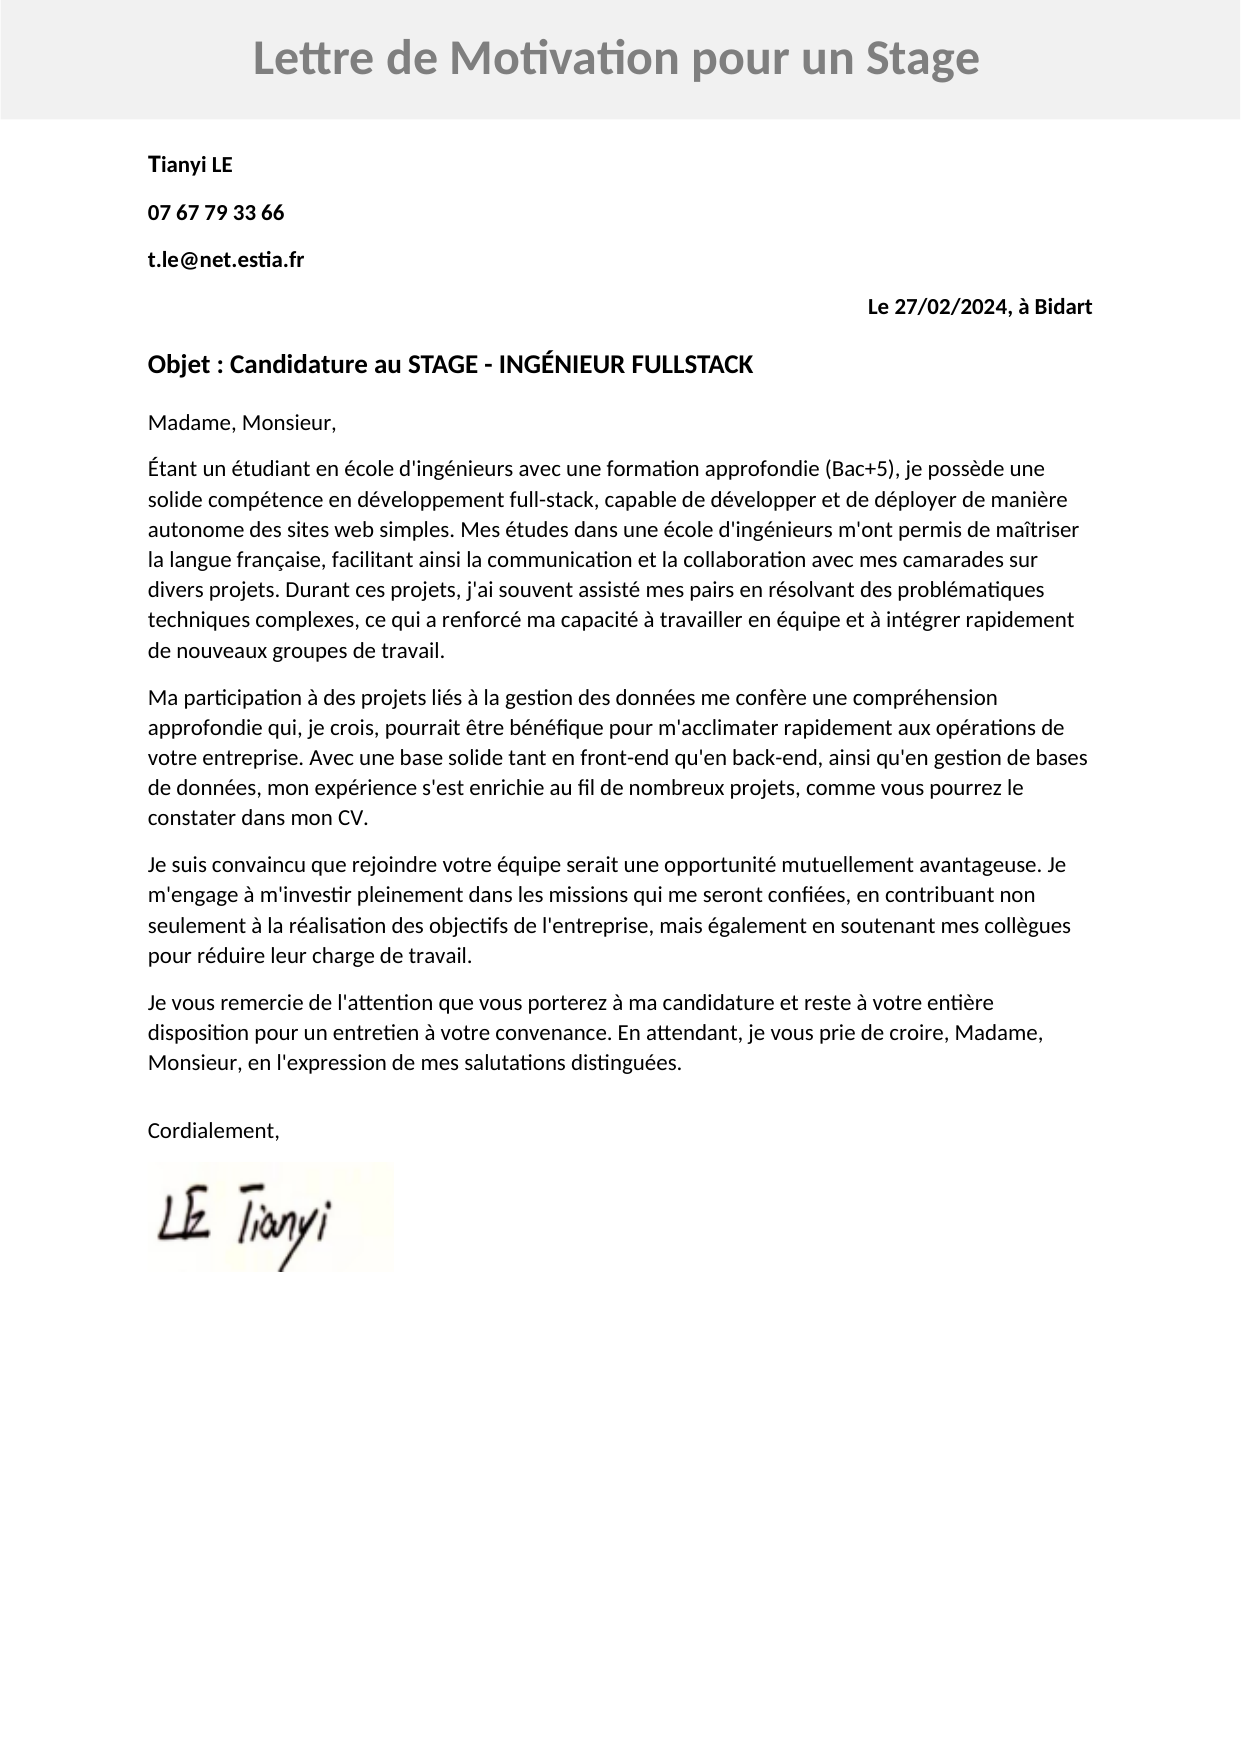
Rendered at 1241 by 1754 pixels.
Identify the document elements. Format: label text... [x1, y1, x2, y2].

text 07 67 79 33 66 [148, 198, 1093, 226]
text Je vous remercie de l'attention que vous porterez à ma candidature et reste à votre entière disposition pour un entretien à votre convenance. En attendant, je vous prie de croire, Madame, Monsieur, en l'expression de mes salutations distinguées. [148, 988, 1093, 1076]
text t.le@net.estia.fr [148, 245, 1093, 273]
text Étant un étudiant en école d'ingénieurs avec une formation approfondie (Bac+5), je possède une solide compétence en développement full-stack, capable de développer et de déployer de manière autonome des sites web simples. Mes études dans une école d'ingénieurs m'ont permis de maîtriser la langue française, facilitant ainsi la communication et la collaboration avec mes camarades sur divers projets. Durant ces projets, j'ai souvent assisté mes pairs en résolvant des problématiques techniques complexes, ce qui a renforcé ma capacité à travailler en équipe et à intégrer rapidement de nouveaux groupes de travail. [148, 454, 1093, 664]
text Cordialement, [148, 1116, 1093, 1144]
text Madame, Monsieur, [148, 408, 1093, 436]
text Je suis convaincu que rejoindre votre équipe serait une opportunité mutuellement avantageuse. Je m'engage à m'investir pleinement dans les missions qui me seront confiées, en contribuant non seulement à la réalisation des objectifs de l'entreprise, mais également en soutenant mes collègues pour réduire leur charge de travail. [148, 850, 1093, 969]
text Ma participation à des projets liés à la gestion des données me confère une compréhension approfondie qui, je crois, pourrait être bénéfique pour m'acclimater rapidement aux opérations de votre entreprise. Avec une base solide tant en front-end qu'en back-end, ainsi qu'en gestion de bases de données, mon expérience s'est enrichie au fil de nombreux projets, comme vous pourrez le constater dans mon CV. [148, 683, 1093, 831]
text Le 27/02/2024, à Bidart [148, 292, 1093, 320]
text Tianyi LE [148, 148, 1093, 179]
text Objet : Candidature au STAGE - INGÉNIEUR FULLSTACK [148, 347, 1093, 380]
picture [147, 1162, 394, 1272]
